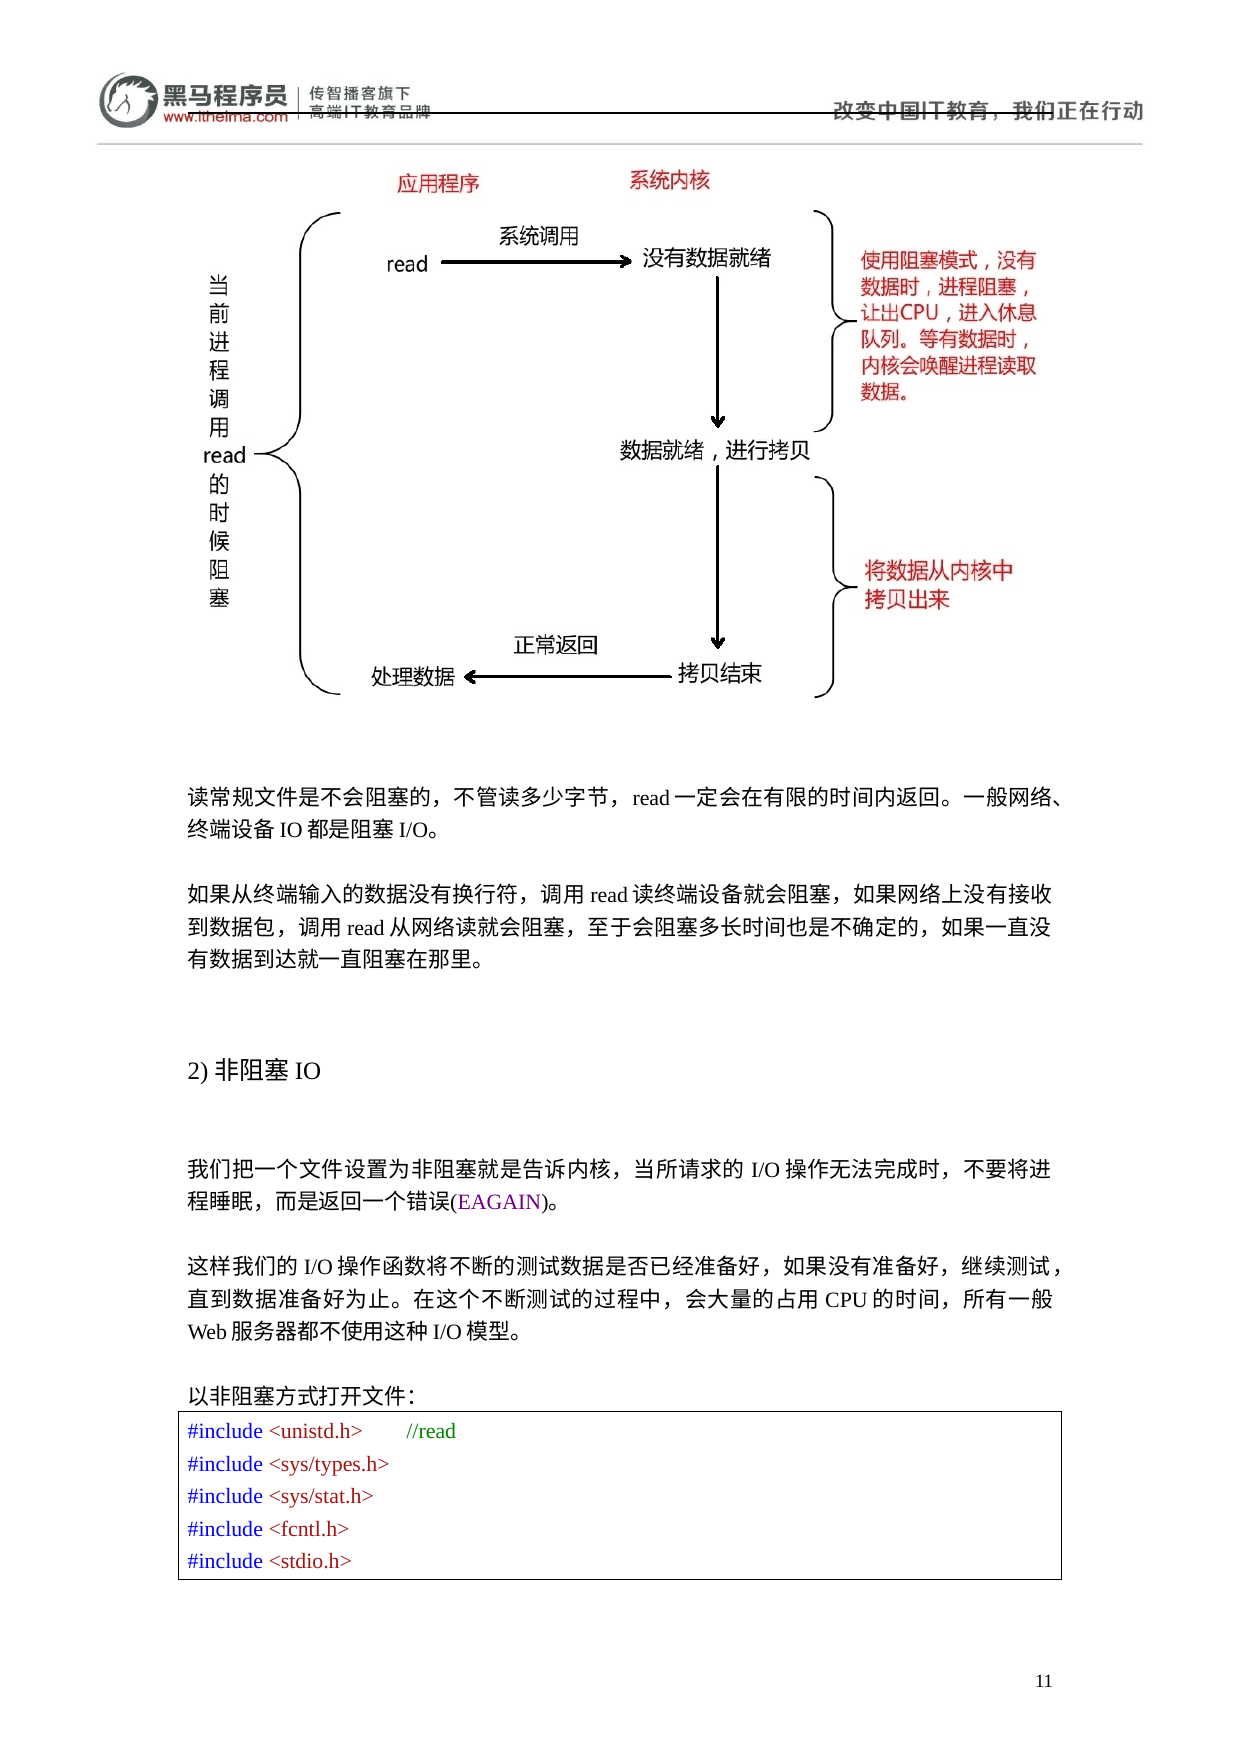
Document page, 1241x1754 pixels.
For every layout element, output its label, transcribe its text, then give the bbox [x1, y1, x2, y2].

text 读常规文件是不会阻塞的，不管读多少字节，read一定会在有限的时间内返回。一般网络、终端设备IO都是阻塞I/O。 [187, 779, 1053, 844]
text #include <sys/types.h> [187, 1447, 1053, 1479]
text #include <unistd.h> //read [179, 1412, 1061, 1447]
picture [0, 2, 1241, 152]
text 2) 非阻塞IO [187, 1036, 1053, 1101]
text 如果从终端输入的数据没有换行符，调用read读终端设备就会阻塞，如果网络上没有接收到数据包，调用read从网络读就会阻塞，至于会阻塞多长时间也是不确定的，如果一直没有数据到达就一直阻塞在那里。 [187, 877, 1053, 974]
text 这样我们的I/O操作函数将不断的测试数据是否已经准备好，如果没有准备好，继续测试，直到数据准备好为止。在这个不断测试的过程中，会大量的占用CPU的时间，所有一般Web服务器都不使用这种I/O模型。 [187, 1249, 1053, 1346]
text 以非阻塞方式打开文件： [187, 1379, 1053, 1411]
text #include <stdio.h> [179, 1541, 1061, 1579]
text #include <sys/stat.h> [187, 1479, 1053, 1512]
text #include <fcntl.h> [187, 1512, 1053, 1541]
text 我们把一个文件设置为非阻塞就是告诉内核，当所请求的I/O操作无法完成时，不要将进程睡眠，而是返回一个错误(EAGAIN)。 [187, 1151, 1053, 1216]
picture [187, 162, 1053, 709]
